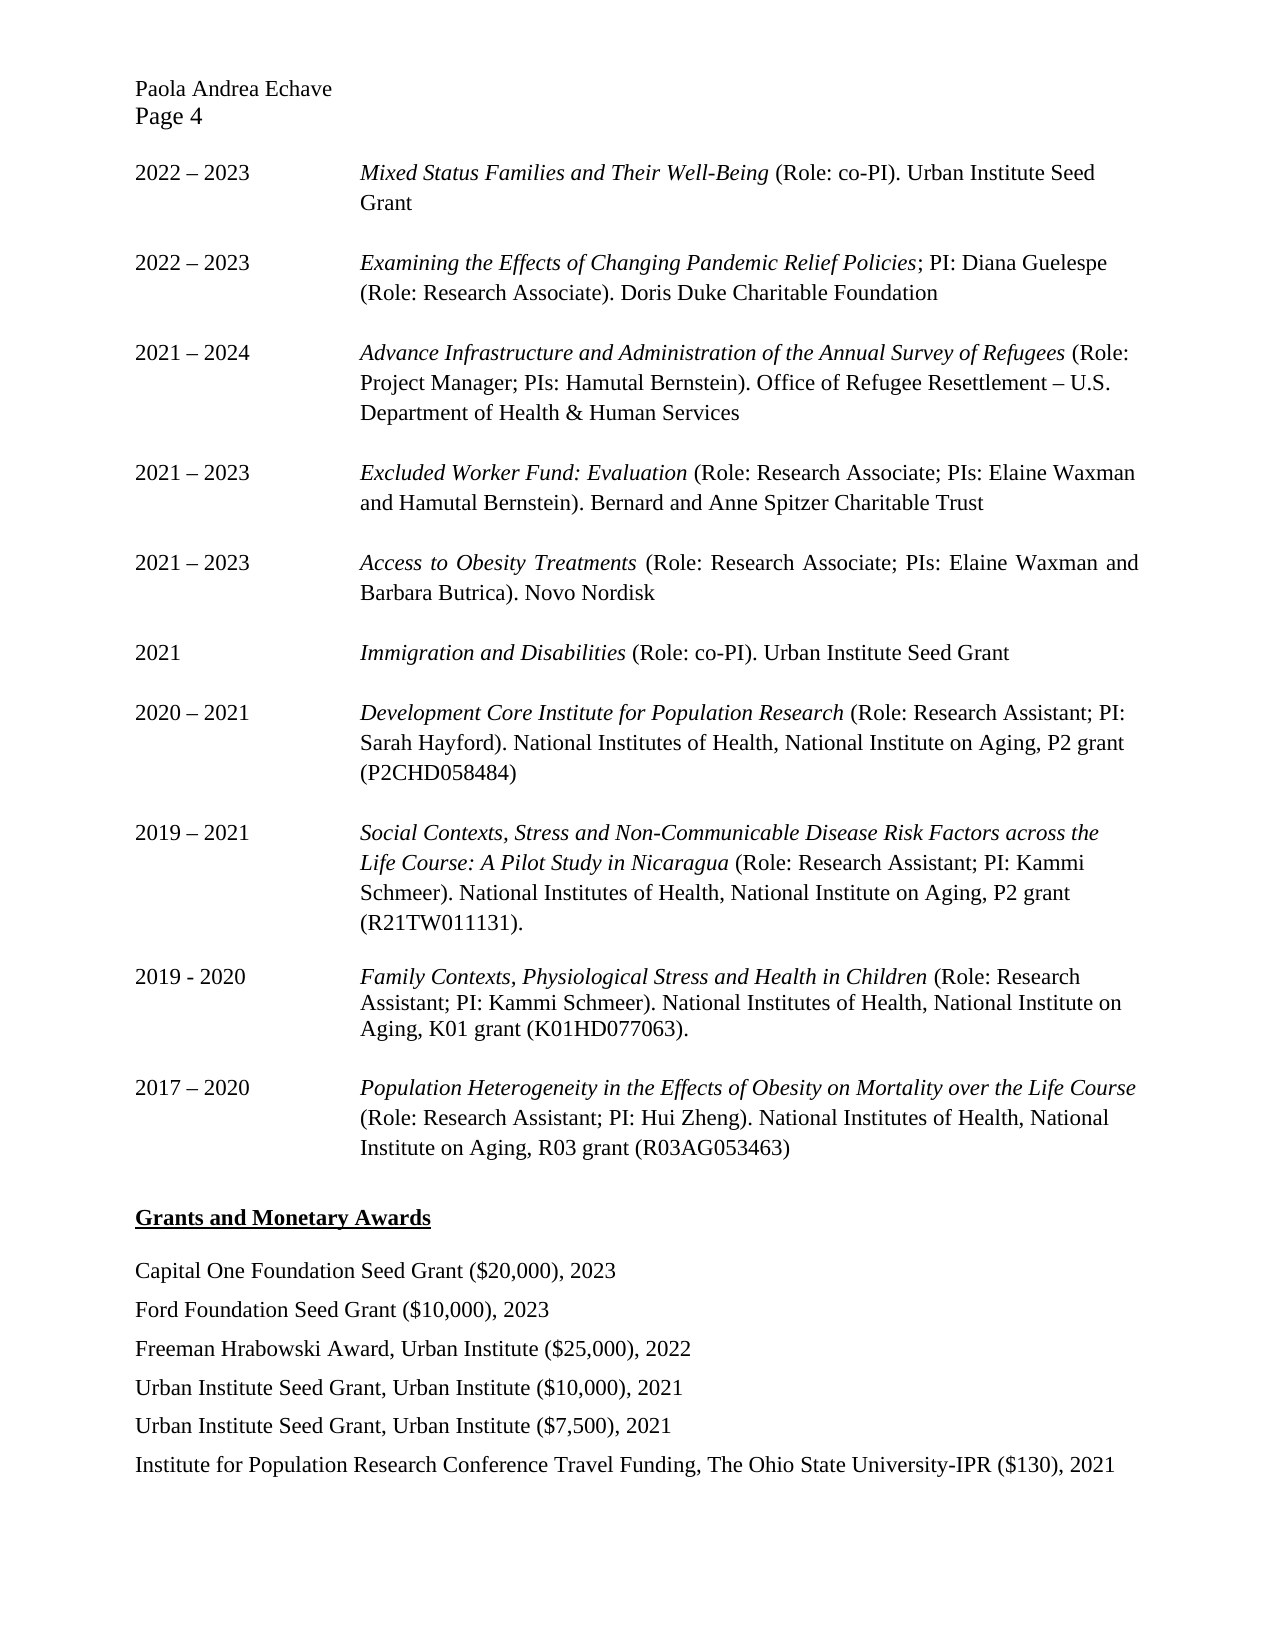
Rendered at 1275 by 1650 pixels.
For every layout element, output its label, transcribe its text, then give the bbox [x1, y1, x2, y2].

text Urban Institute Seed Grant, Urban Institute ($7,500), 2021 [135, 1412, 1140, 1439]
text Freeman Hrabowski Award, Urban Institute ($25,000), 2022 [135, 1335, 1140, 1361]
text 2017 – 2020 Population Heterogeneity in the Effects of Obesity on Mortality over the Life Course (Role: Research Assistant; PI: Hui Zheng). National Institutes of Health, National Institute on Aging, R03 grant (R03AG053463) [135, 1072, 1140, 1162]
text 2022 – 2023 Mixed Status Families and Their Well-Being (Role: co-PI). Urban Institute Seed Grant [135, 156, 1140, 216]
text 2021 – 2024 Advance Infrastructure and Administration of the Annual Survey of Refugees (Role: Project Manager; PIs: Hamutal Bernstein). Office of Refugee Resettlement – U.S. Department of Health & Human Services [135, 336, 1140, 426]
text 2020 – 2021 Development Core Institute for Population Research (Role: Research Assistant; PI: Sarah Hayford). National Institutes of Health, National Institute on Aging, P2 grant (P2CHD058484) [135, 696, 1140, 786]
text Ford Foundation Seed Grant ($10,000), 2023 [135, 1296, 1140, 1322]
text 2021 – 2023 Excluded Worker Fund: Evaluation (Role: Research Associate; PIs: Elaine Waxman and Hamutal Bernstein). Bernard and Anne Spitzer Charitable Trust [135, 456, 1140, 516]
text 2021 – 2023 Access to Obesity Treatments (Role: Research Associate; PIs: Elaine Waxman and Barbara Butrica). Novo Nordisk [135, 546, 1140, 606]
text Urban Institute Seed Grant, Urban Institute ($10,000), 2021 [135, 1374, 1140, 1400]
text Institute for Population Research Conference Travel Funding, The Ohio State University-IPR ($130), 2021 [135, 1451, 1140, 1478]
text 2022 – 2023 Examining the Effects of Changing Pandemic Relief Policies; PI: Diana Guelespe (Role: Research Associate). Doris Duke Charitable Foundation [135, 246, 1140, 306]
text 2019 - 2020 Family Contexts, Physiological Stress and Health in Children (Role: Research Assistant; PI: Kammi Schmeer). National Institutes of Health, National Institute on Aging, K01 grant (K01HD077063). [135, 963, 1140, 1042]
subtitle Grants and Monetary Awards [135, 1204, 1140, 1231]
text Capital One Foundation Seed Grant ($20,000), 2023 [135, 1257, 1140, 1283]
text 2021 Immigration and Disabilities (Role: co-PI). Urban Institute Seed Grant [135, 636, 1140, 666]
text 2019 – 2021 Social Contexts, Stress and Non-Communicable Disease Risk Factors across the Life Course: A Pilot Study in Nicaragua (Role: Research Assistant; PI: Kammi Schmeer). National Institutes of Health, National Institute on Aging, P2 grant (R21TW011131). [135, 816, 1140, 936]
